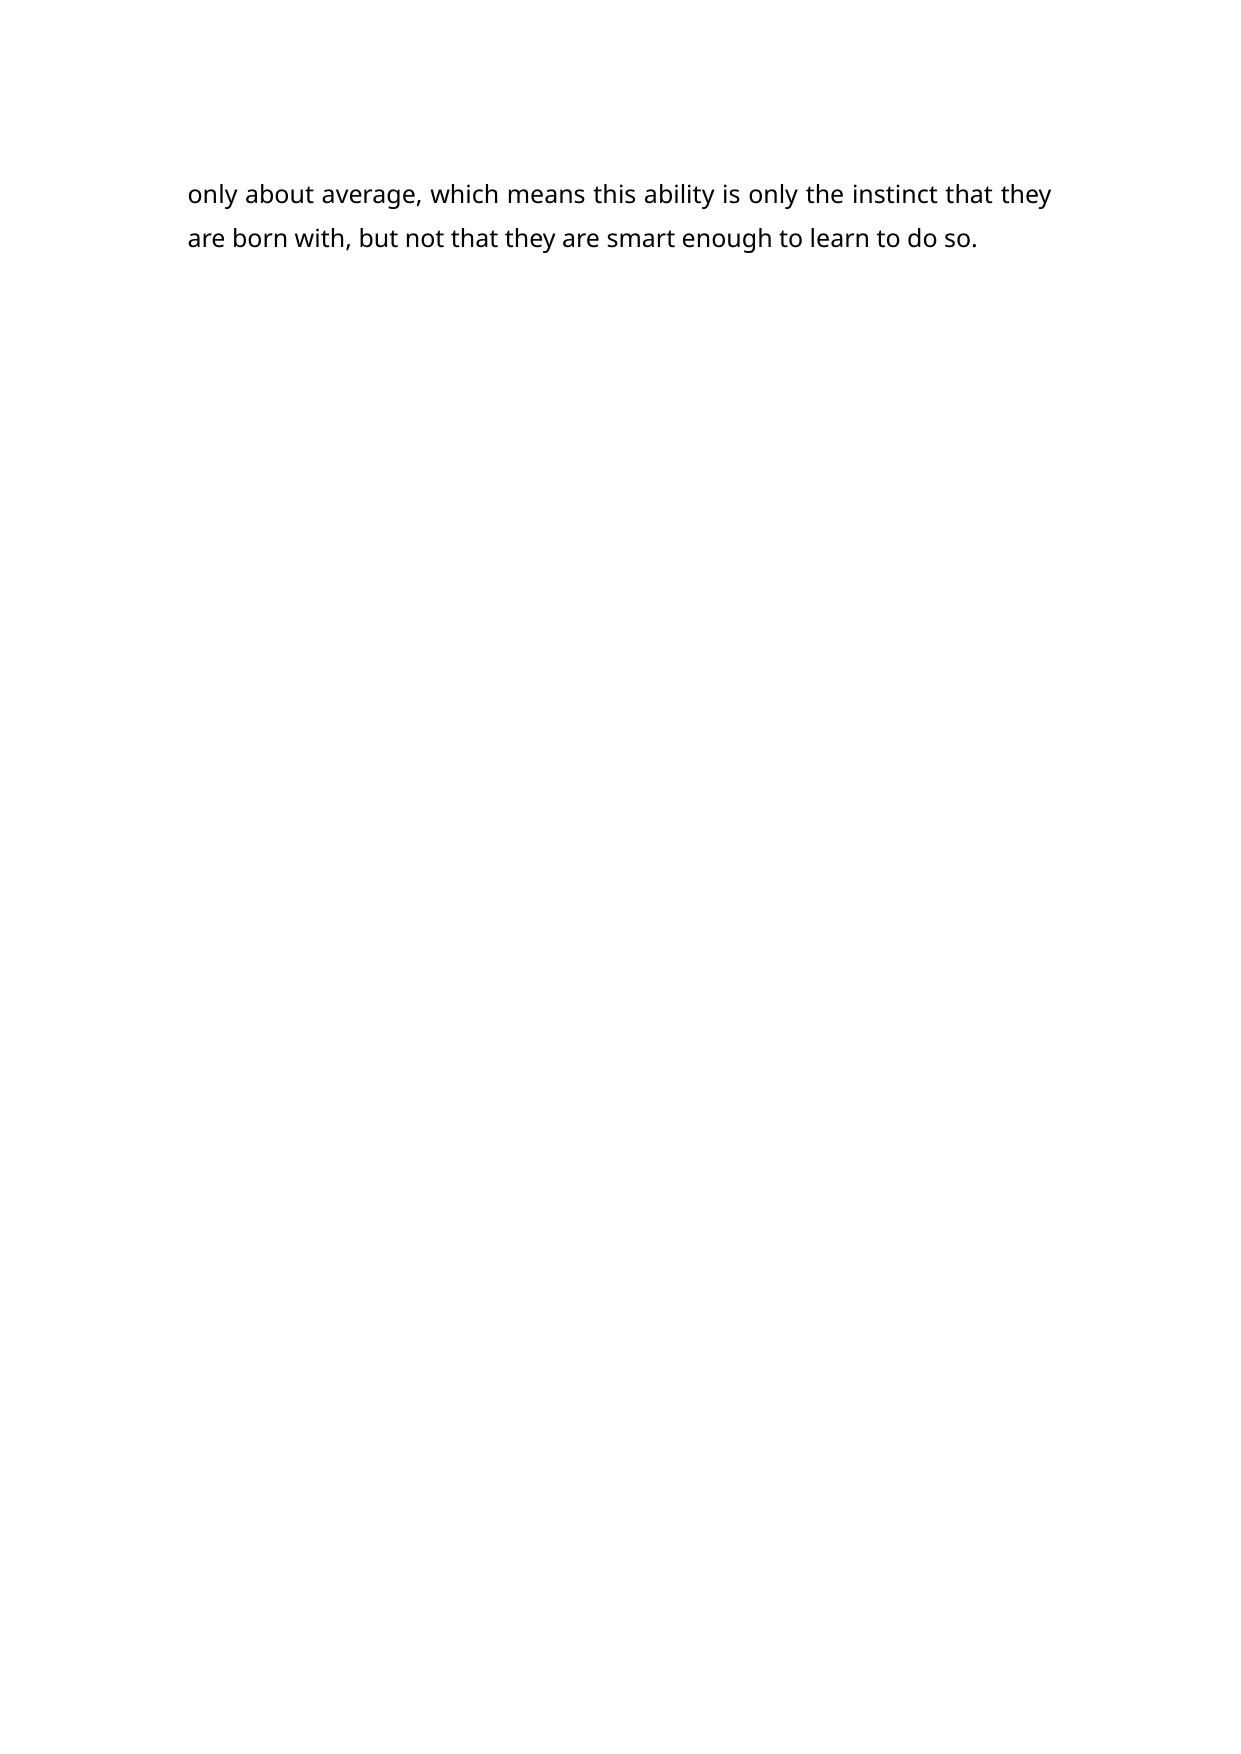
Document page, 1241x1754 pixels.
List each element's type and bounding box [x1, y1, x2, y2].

text [187, 172, 1053, 260]
